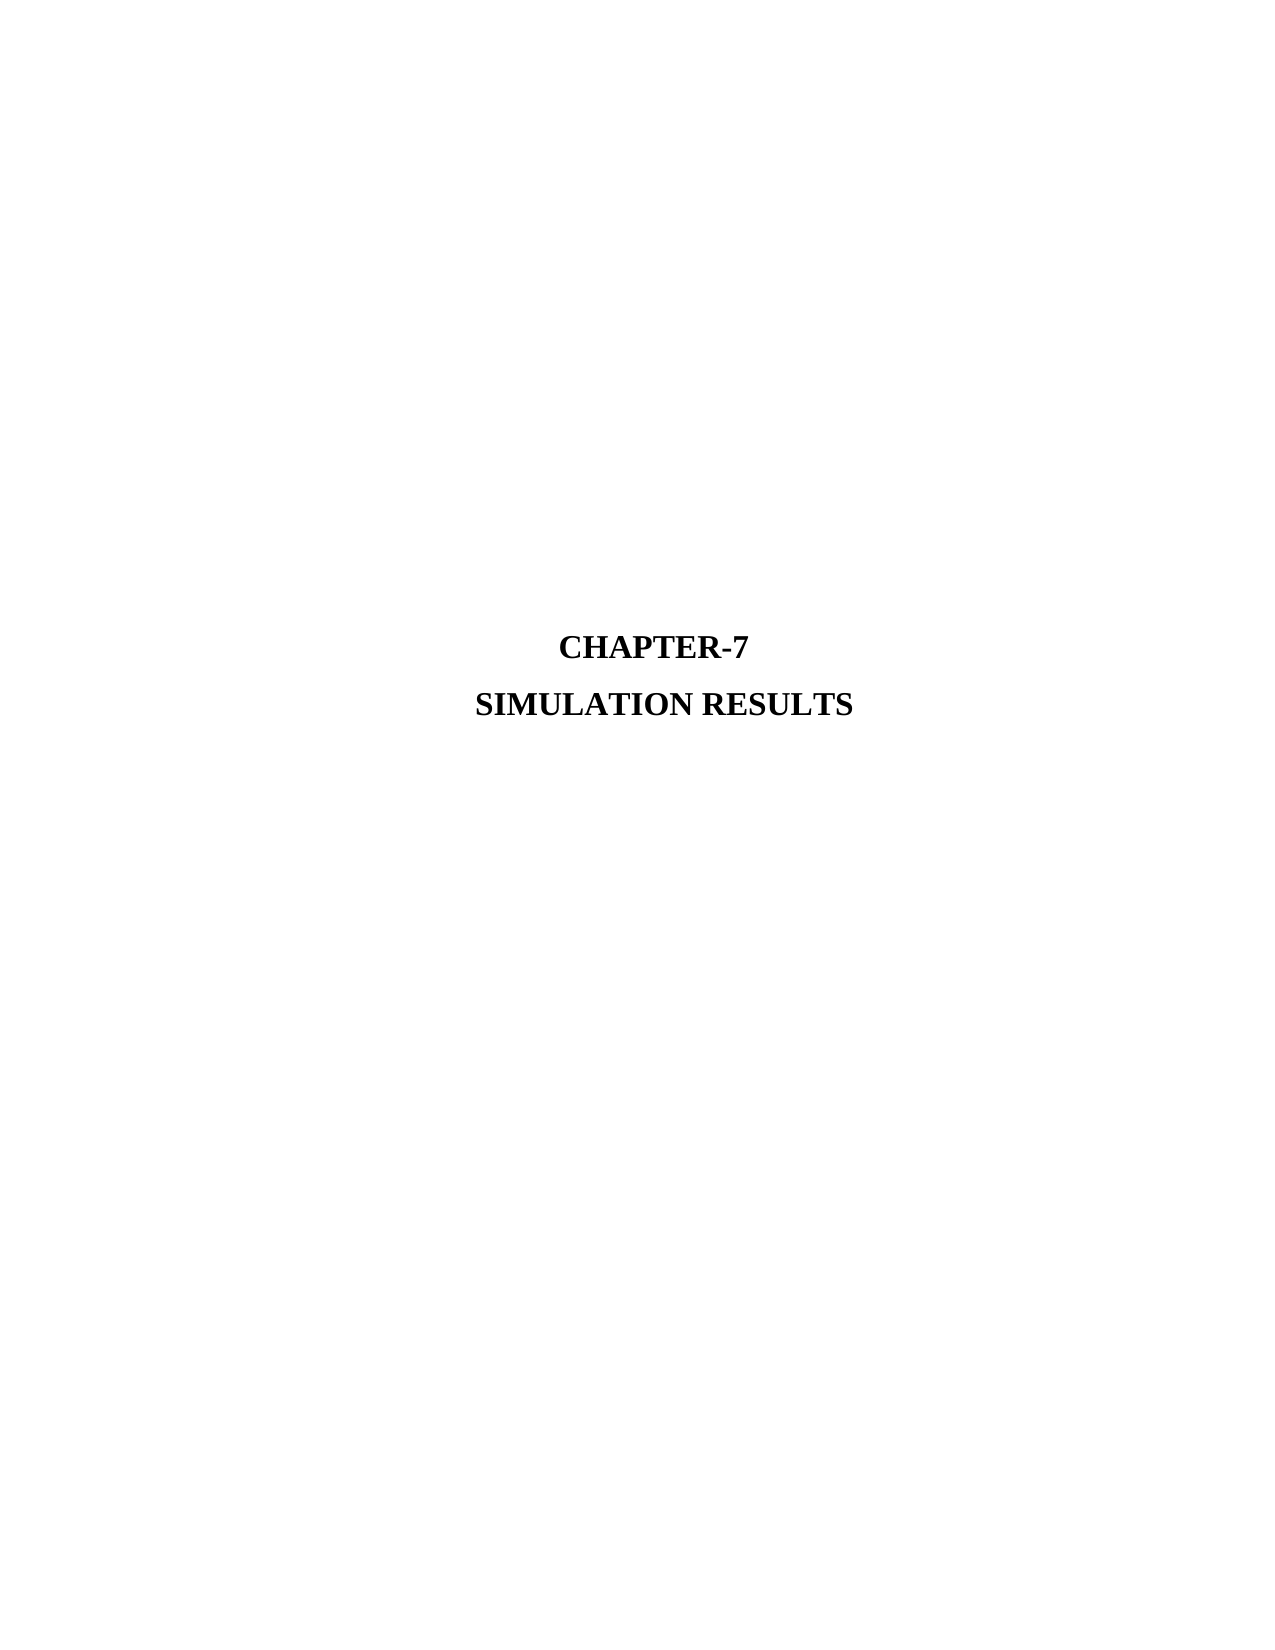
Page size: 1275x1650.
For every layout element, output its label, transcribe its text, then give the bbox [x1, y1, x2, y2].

text CHAPTER-7 [150, 627, 1125, 666]
text SIMULATION RESULTS [150, 685, 1125, 723]
